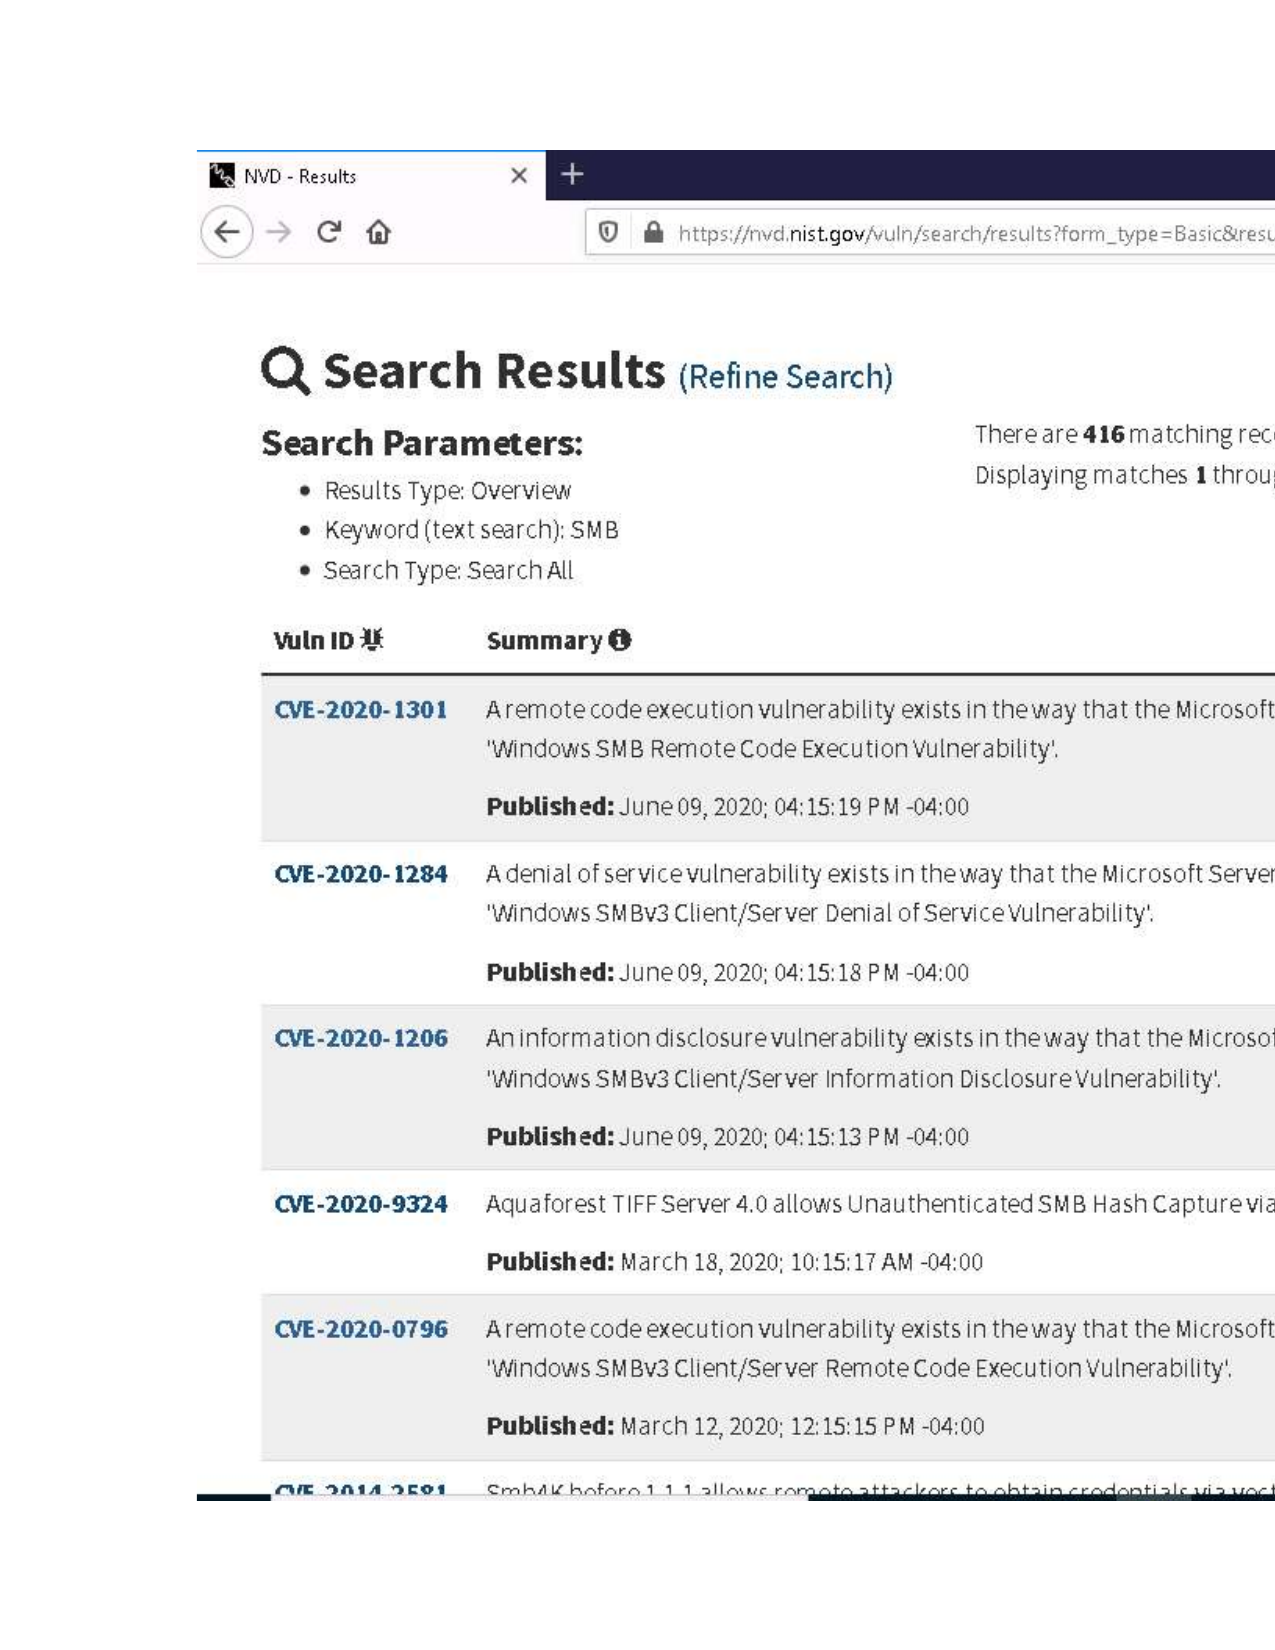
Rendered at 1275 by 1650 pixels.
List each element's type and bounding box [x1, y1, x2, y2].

picture [196, 150, 1275, 1501]
